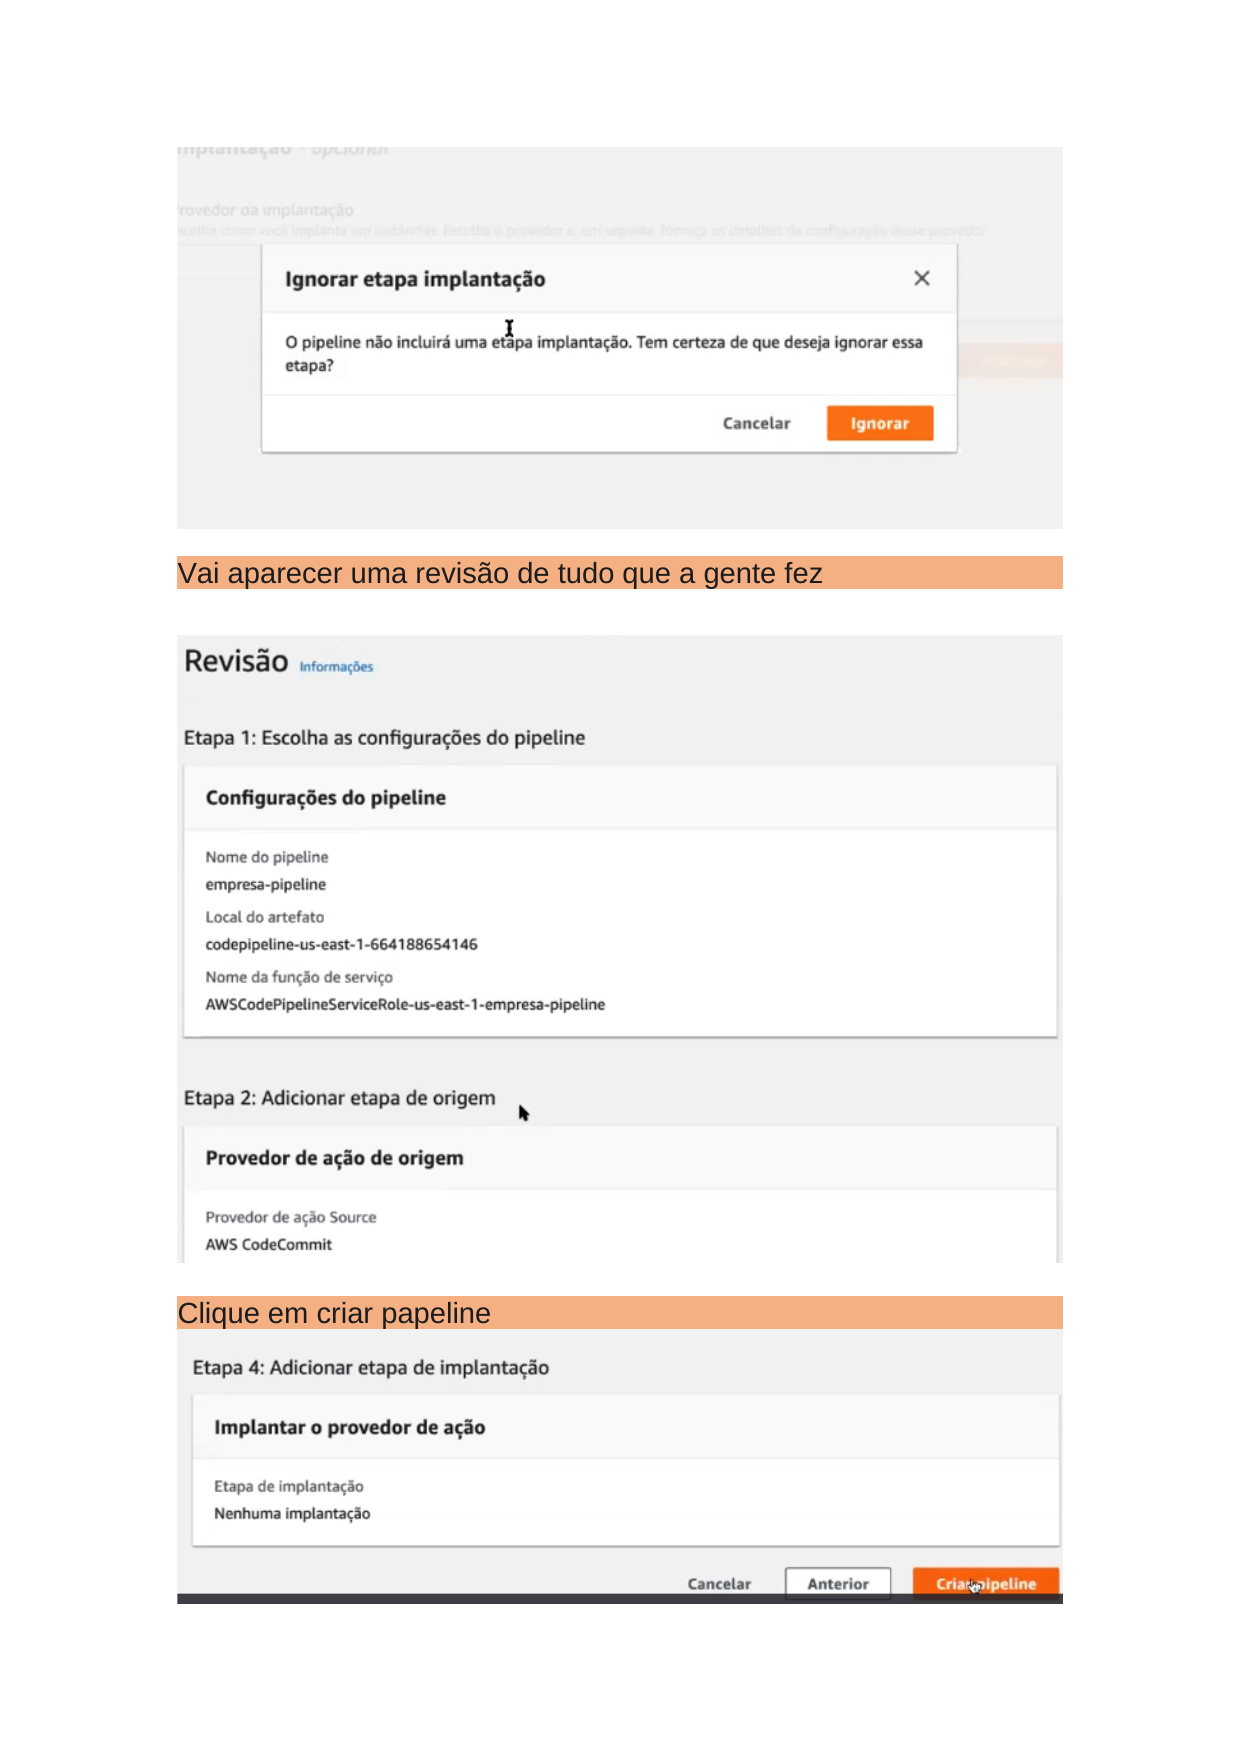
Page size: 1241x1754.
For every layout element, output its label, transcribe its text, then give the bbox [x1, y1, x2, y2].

picture [177, 635, 1063, 1263]
picture [177, 147, 1063, 529]
text Vai aparecer uma revisão de tudo que a gente fez [177, 556, 1063, 589]
text Clique em criar papeline [177, 1296, 1063, 1329]
picture [177, 1329, 1063, 1604]
